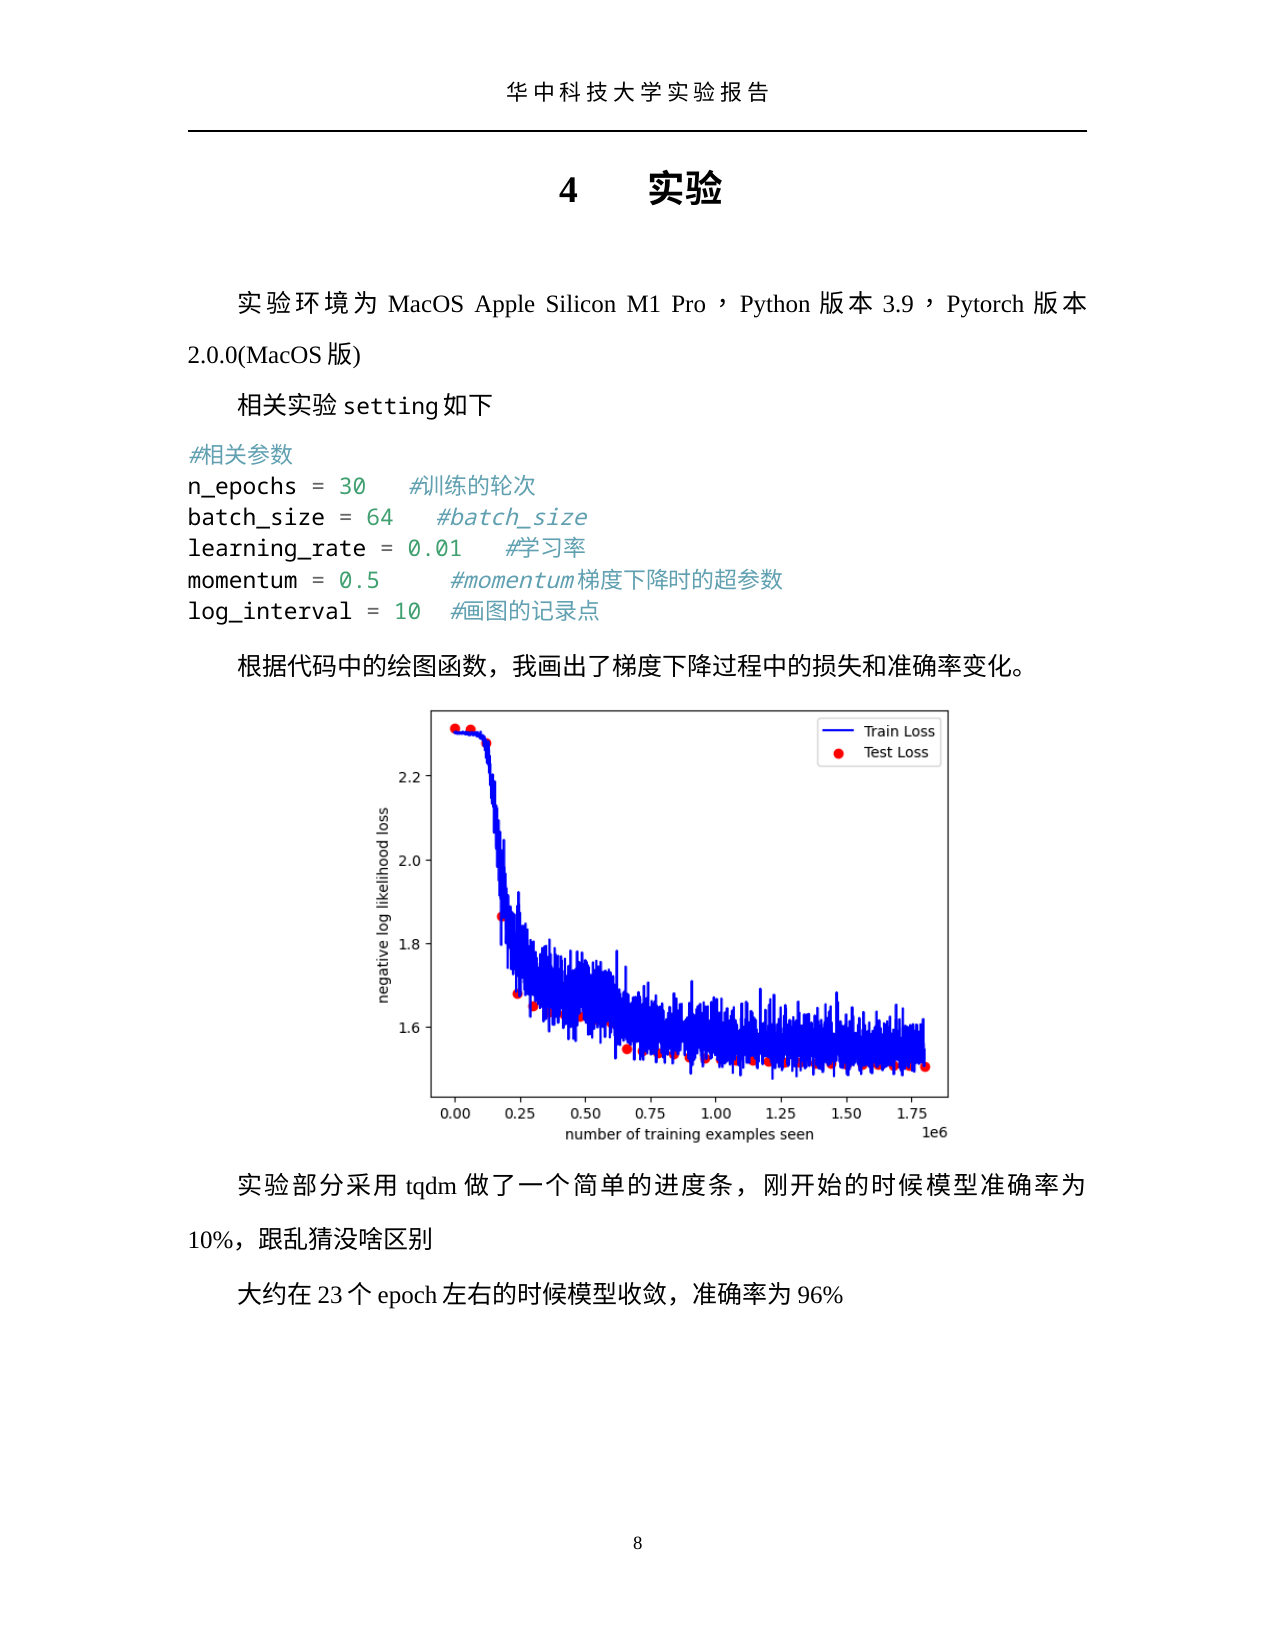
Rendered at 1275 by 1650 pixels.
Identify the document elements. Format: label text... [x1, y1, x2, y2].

text #相关参数 n_epochs = 30 #训练的轮次 batch_size = 64 #batch_size learning_rate = 0.01 #学习率 momentum = 0.5 #momentum梯度下降时的超参数 log_interval = 10 #画图的记录点 [187, 438, 1087, 626]
picture [367, 701, 958, 1152]
text 相关实验setting如下 [187, 387, 1087, 422]
subtitle 实验 [187, 162, 1094, 213]
text 大约在23个epoch左右的时候模型收敛，准确率为96% [187, 1274, 1087, 1311]
text 根据代码中的绘图函数，我画出了梯度下降过程中的损失和准确率变化。 [187, 647, 1087, 683]
text 实验环境为MacOS Apple Silicon M1 Pro，Python版本3.9，Pytorch版本2.0.0(MacOS版) [187, 285, 1087, 371]
text 实验部分采用tqdm做了一个简单的进度条，刚开始的时候模型准确率为10%，跟乱猜没啥区别 [187, 1166, 1087, 1256]
